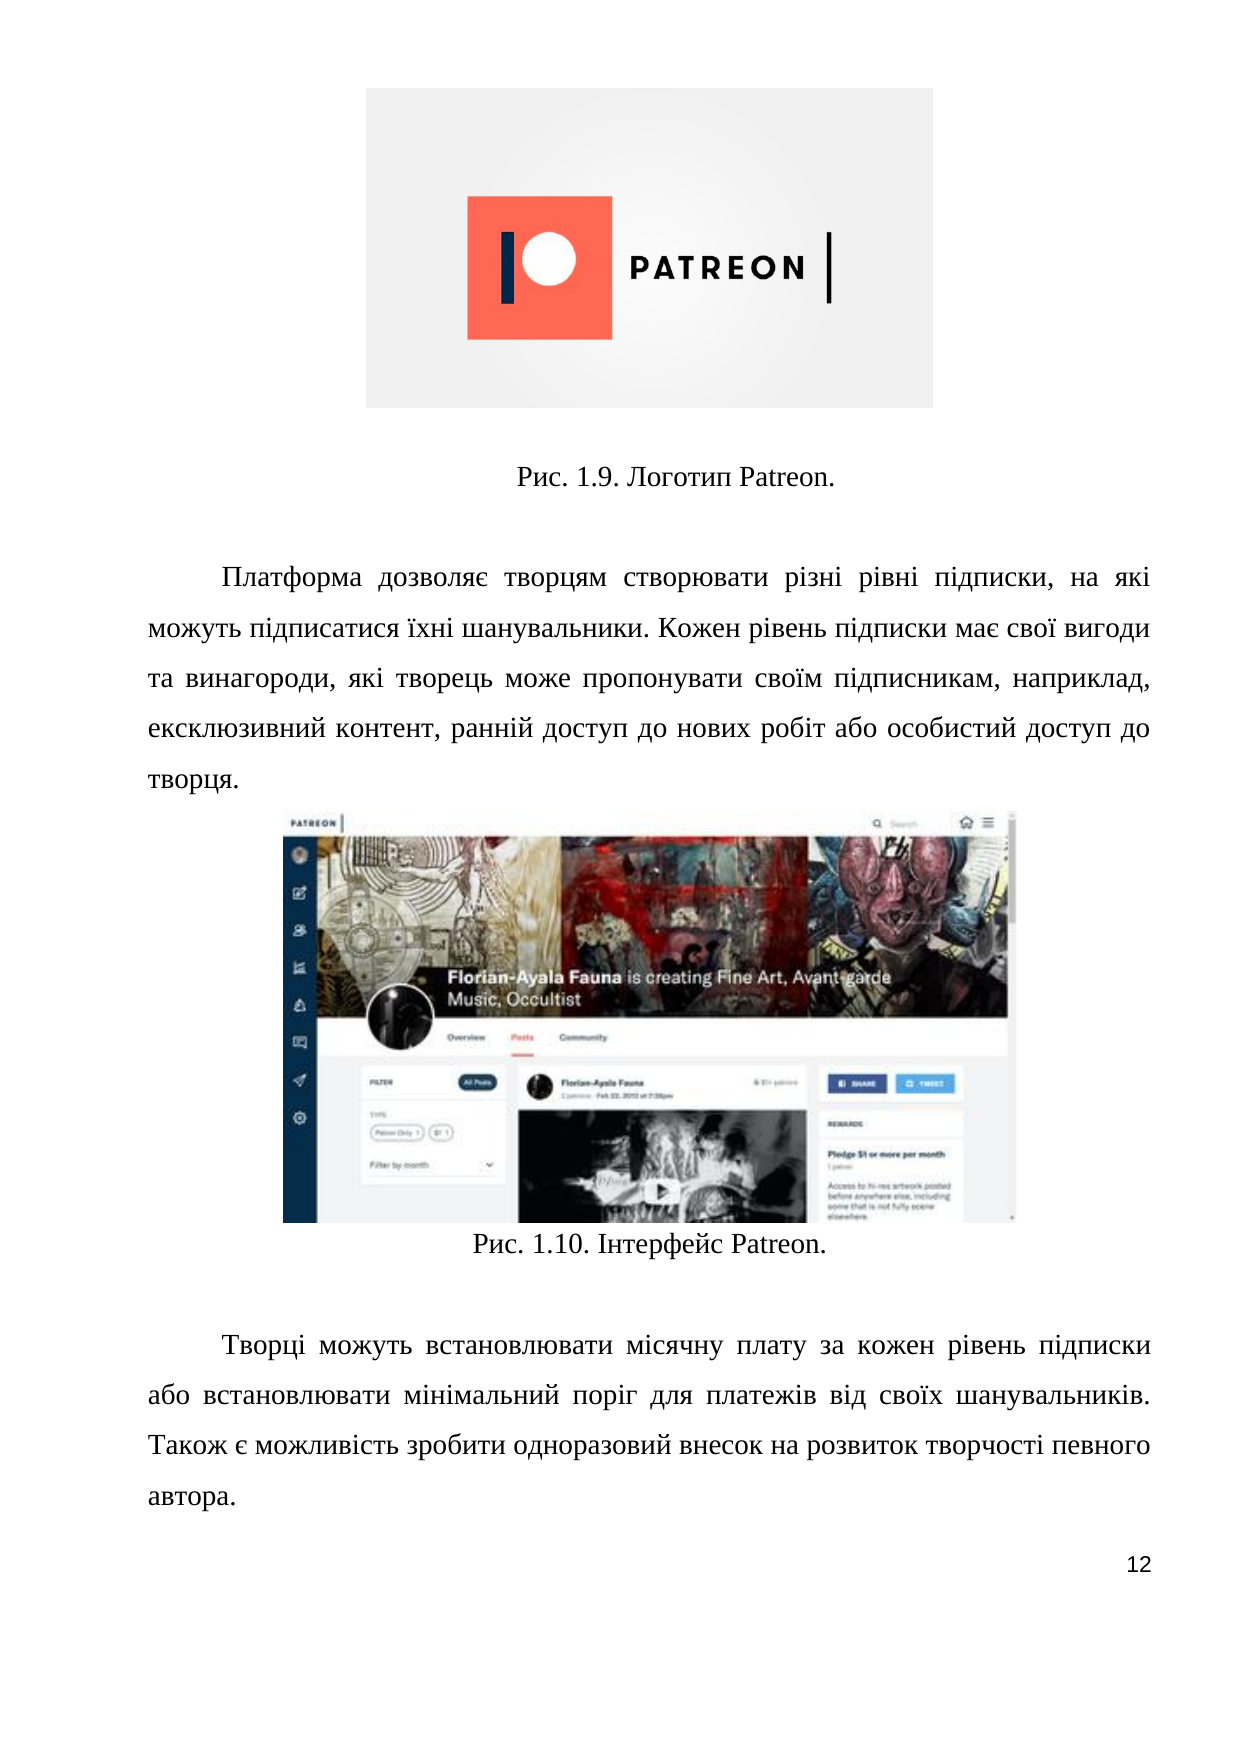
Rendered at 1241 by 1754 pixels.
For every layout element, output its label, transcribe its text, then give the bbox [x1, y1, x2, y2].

text Платформа дозволяє творцям створювати різні рівні підписки, на які можуть підписатися їхні шанувальники. Кожен рівень підписки має свої вигоди та винагороди, які творець може пропонувати своїм підписникам, наприклад, ексклюзивний контент, ранній доступ до нових робіт або особистий доступ до творця. [148, 559, 1152, 794]
picture [283, 811, 1017, 1223]
text Творці можуть встановлювати місячну плату за кожен рівень підписки або встановлювати мінімальний поріг для платежів від своїх шанувальників. Також є можливість зробити одноразовий внесок на розвиток творчості певного автора. [148, 1327, 1152, 1511]
text Рис. 1.10. Інтерфейс Patreon. [148, 1226, 1152, 1260]
picture [366, 88, 933, 408]
text Рис. 1.9. Логотип Patreon. [443, 459, 1152, 492]
